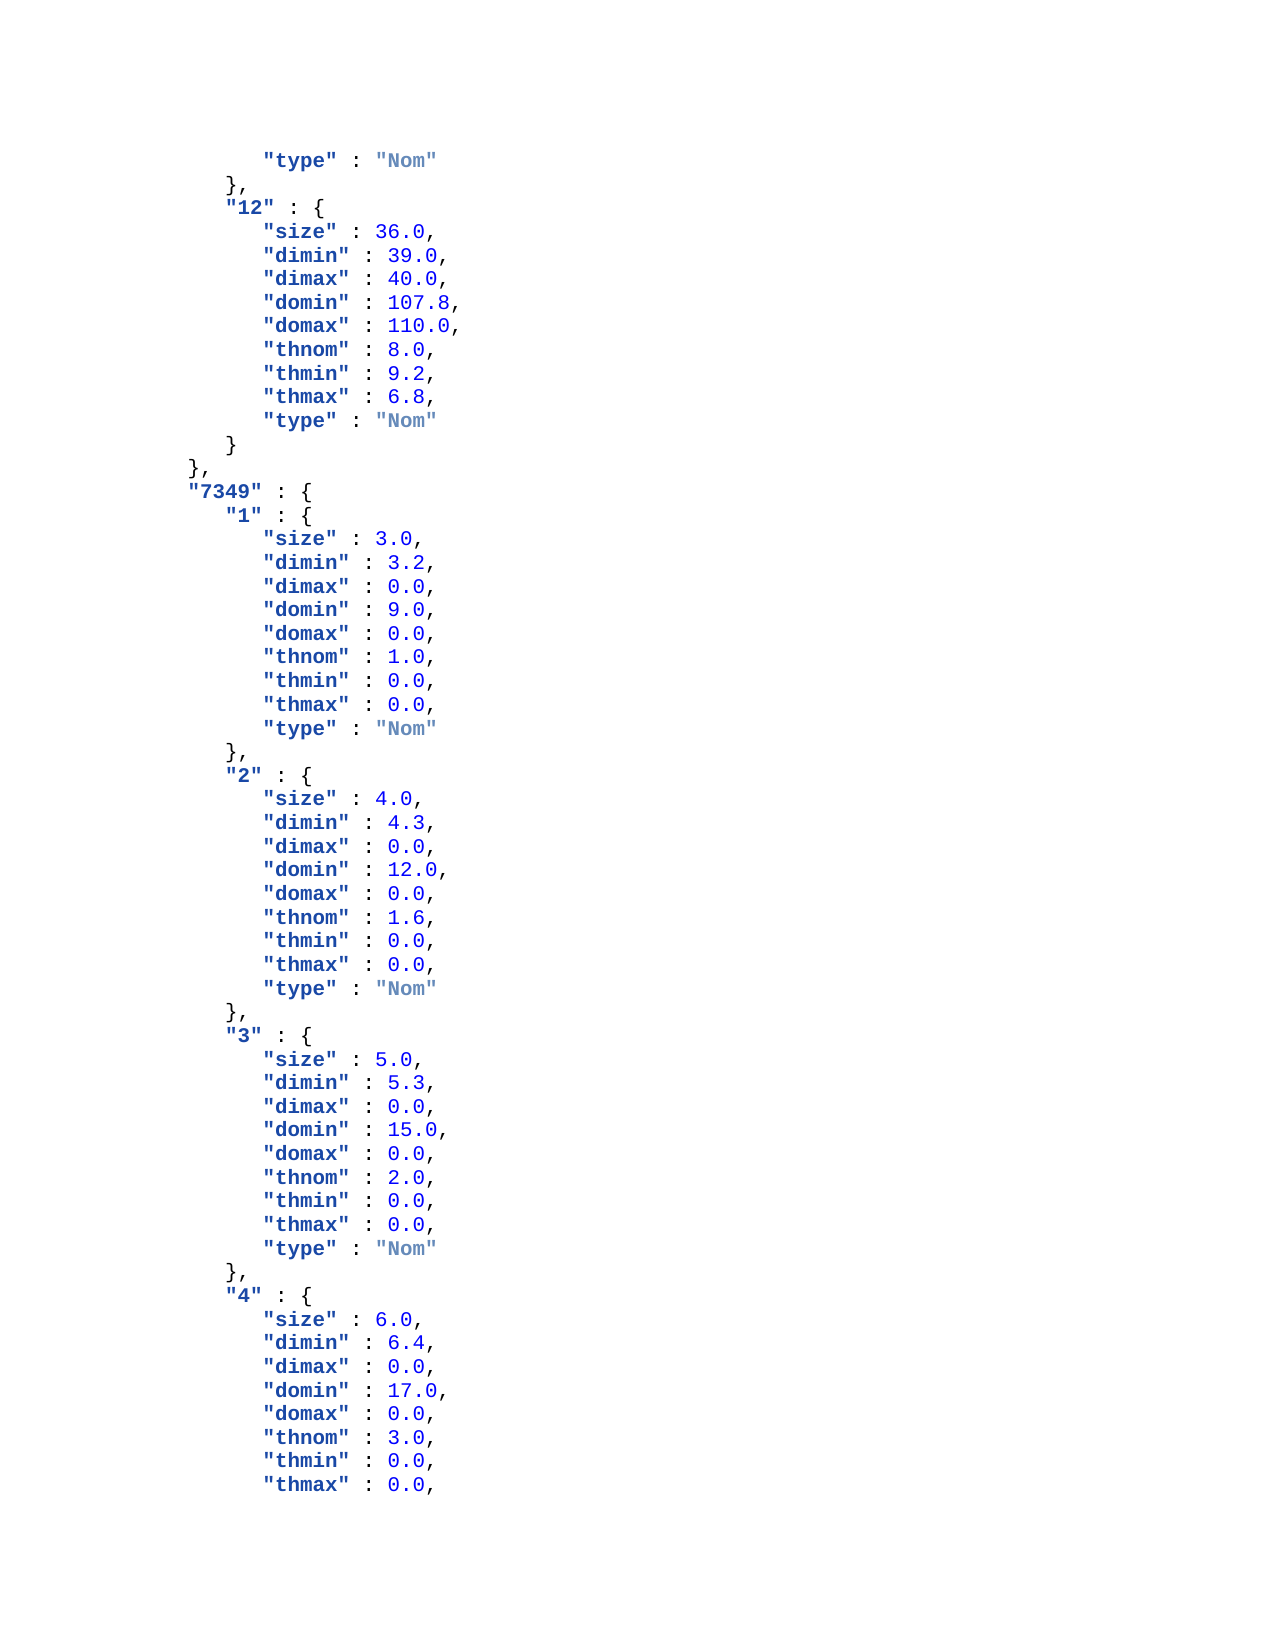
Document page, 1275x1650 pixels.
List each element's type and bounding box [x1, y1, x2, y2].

text [150, 150, 1125, 1498]
